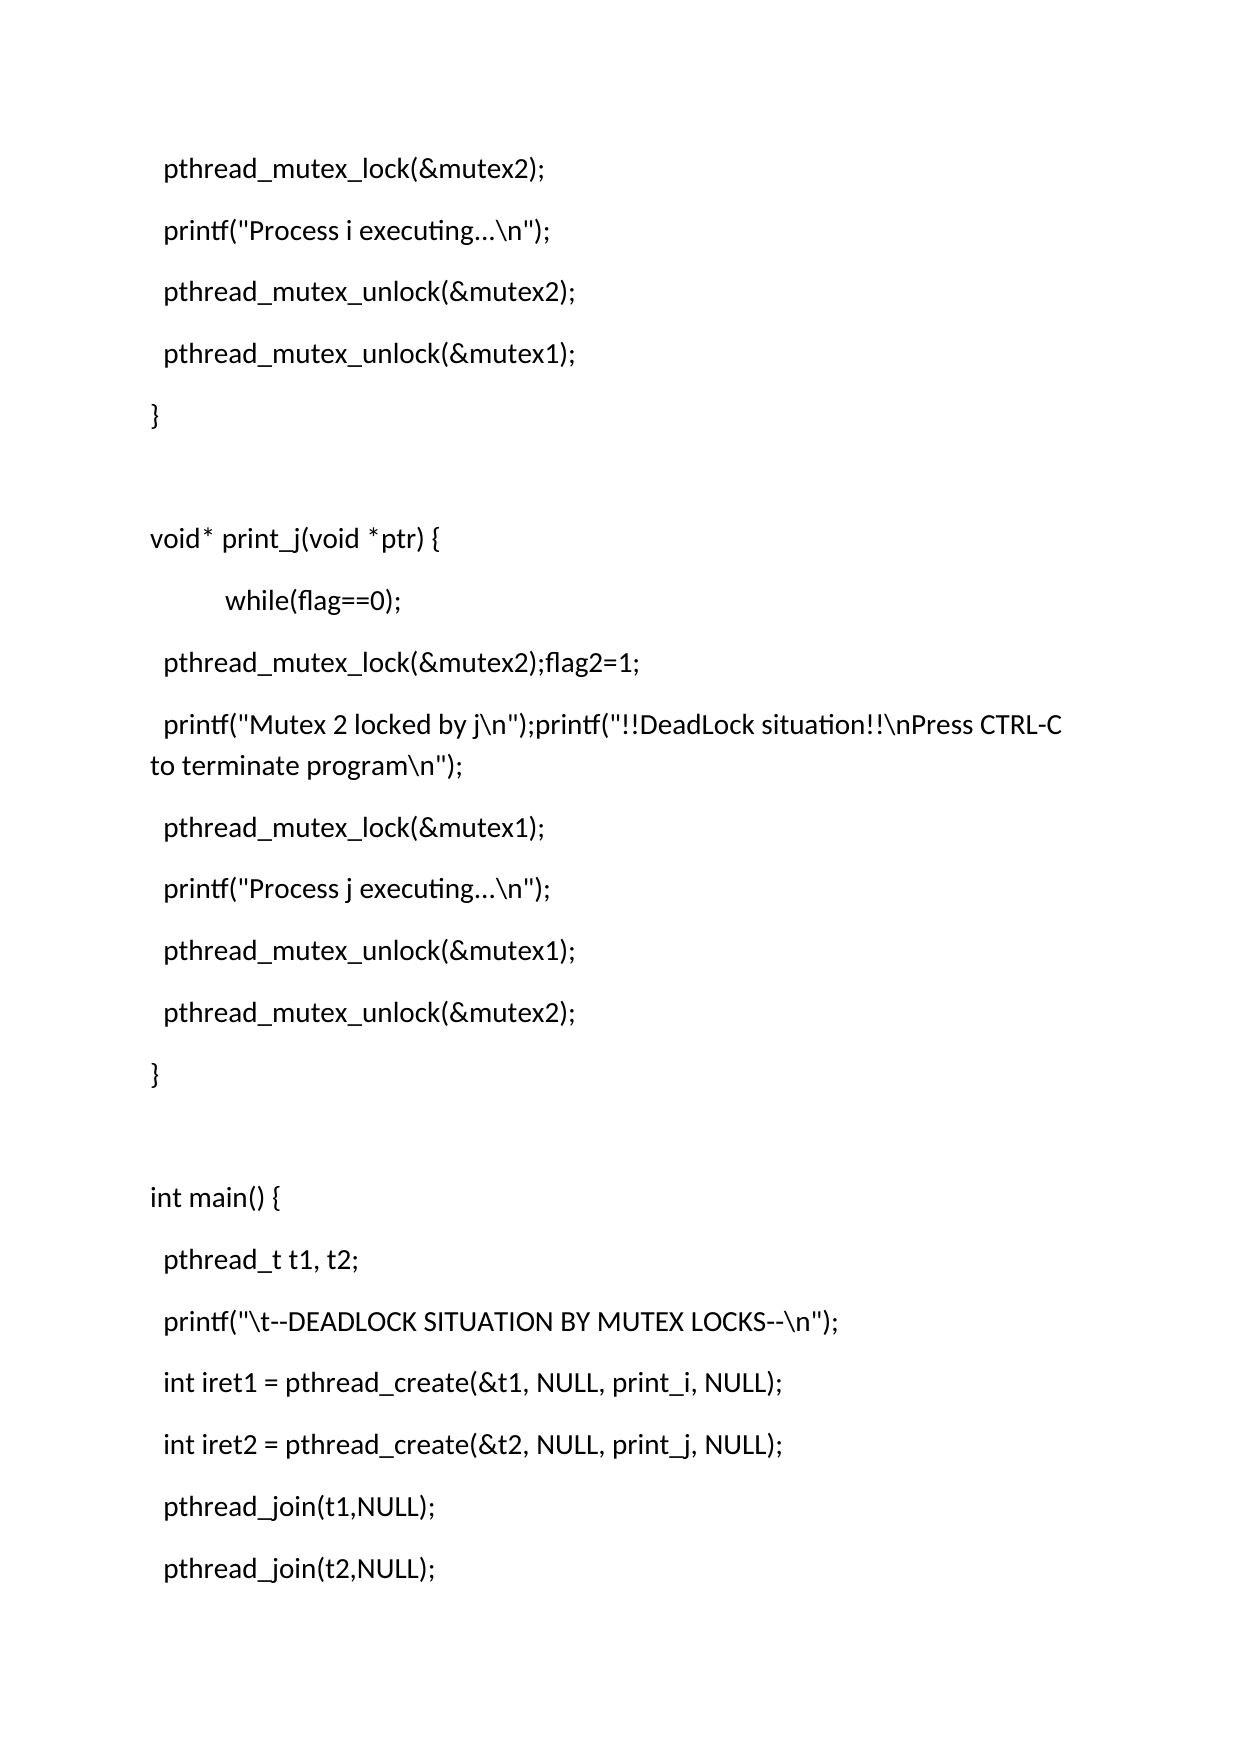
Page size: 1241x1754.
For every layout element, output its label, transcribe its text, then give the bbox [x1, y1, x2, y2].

text printf("Process i executing...\n"); [150, 212, 1090, 247]
text while(flag==0); [150, 582, 1090, 618]
text int main() { [150, 1179, 1090, 1215]
text pthread_mutex_lock(&mutex2); [150, 150, 1090, 186]
text pthread_mutex_unlock(&mutex1); [150, 335, 1090, 371]
text printf("\t--DEADLOCK SITUATION BY MUTEX LOCKS--\n"); [150, 1303, 1090, 1338]
text pthread_mutex_lock(&mutex2);flag2=1; [150, 644, 1090, 680]
text pthread_mutex_unlock(&mutex2); [150, 273, 1090, 309]
text int iret1 = pthread_create(&t1, NULL, print_i, NULL); [150, 1364, 1090, 1400]
text } [150, 397, 1090, 433]
text pthread_t t1, t2; [150, 1241, 1090, 1277]
text pthread_mutex_lock(&mutex1); [150, 809, 1090, 844]
text void* print_j(void *ptr) { [150, 521, 1090, 556]
text printf("Process j executing...\n"); [150, 870, 1090, 906]
text pthread_join(t2,NULL); [150, 1550, 1090, 1586]
text } [150, 1056, 1090, 1091]
text pthread_join(t1,NULL); [150, 1488, 1090, 1524]
text int iret2 = pthread_create(&t2, NULL, print_j, NULL); [150, 1426, 1090, 1462]
text pthread_mutex_unlock(&mutex2); [150, 994, 1090, 1029]
text pthread_mutex_unlock(&mutex1); [150, 932, 1090, 968]
text printf("Mutex 2 locked by j\n");printf("!!DeadLock situation!!\nPress CTRL-C to terminate program\n"); [150, 706, 1090, 782]
